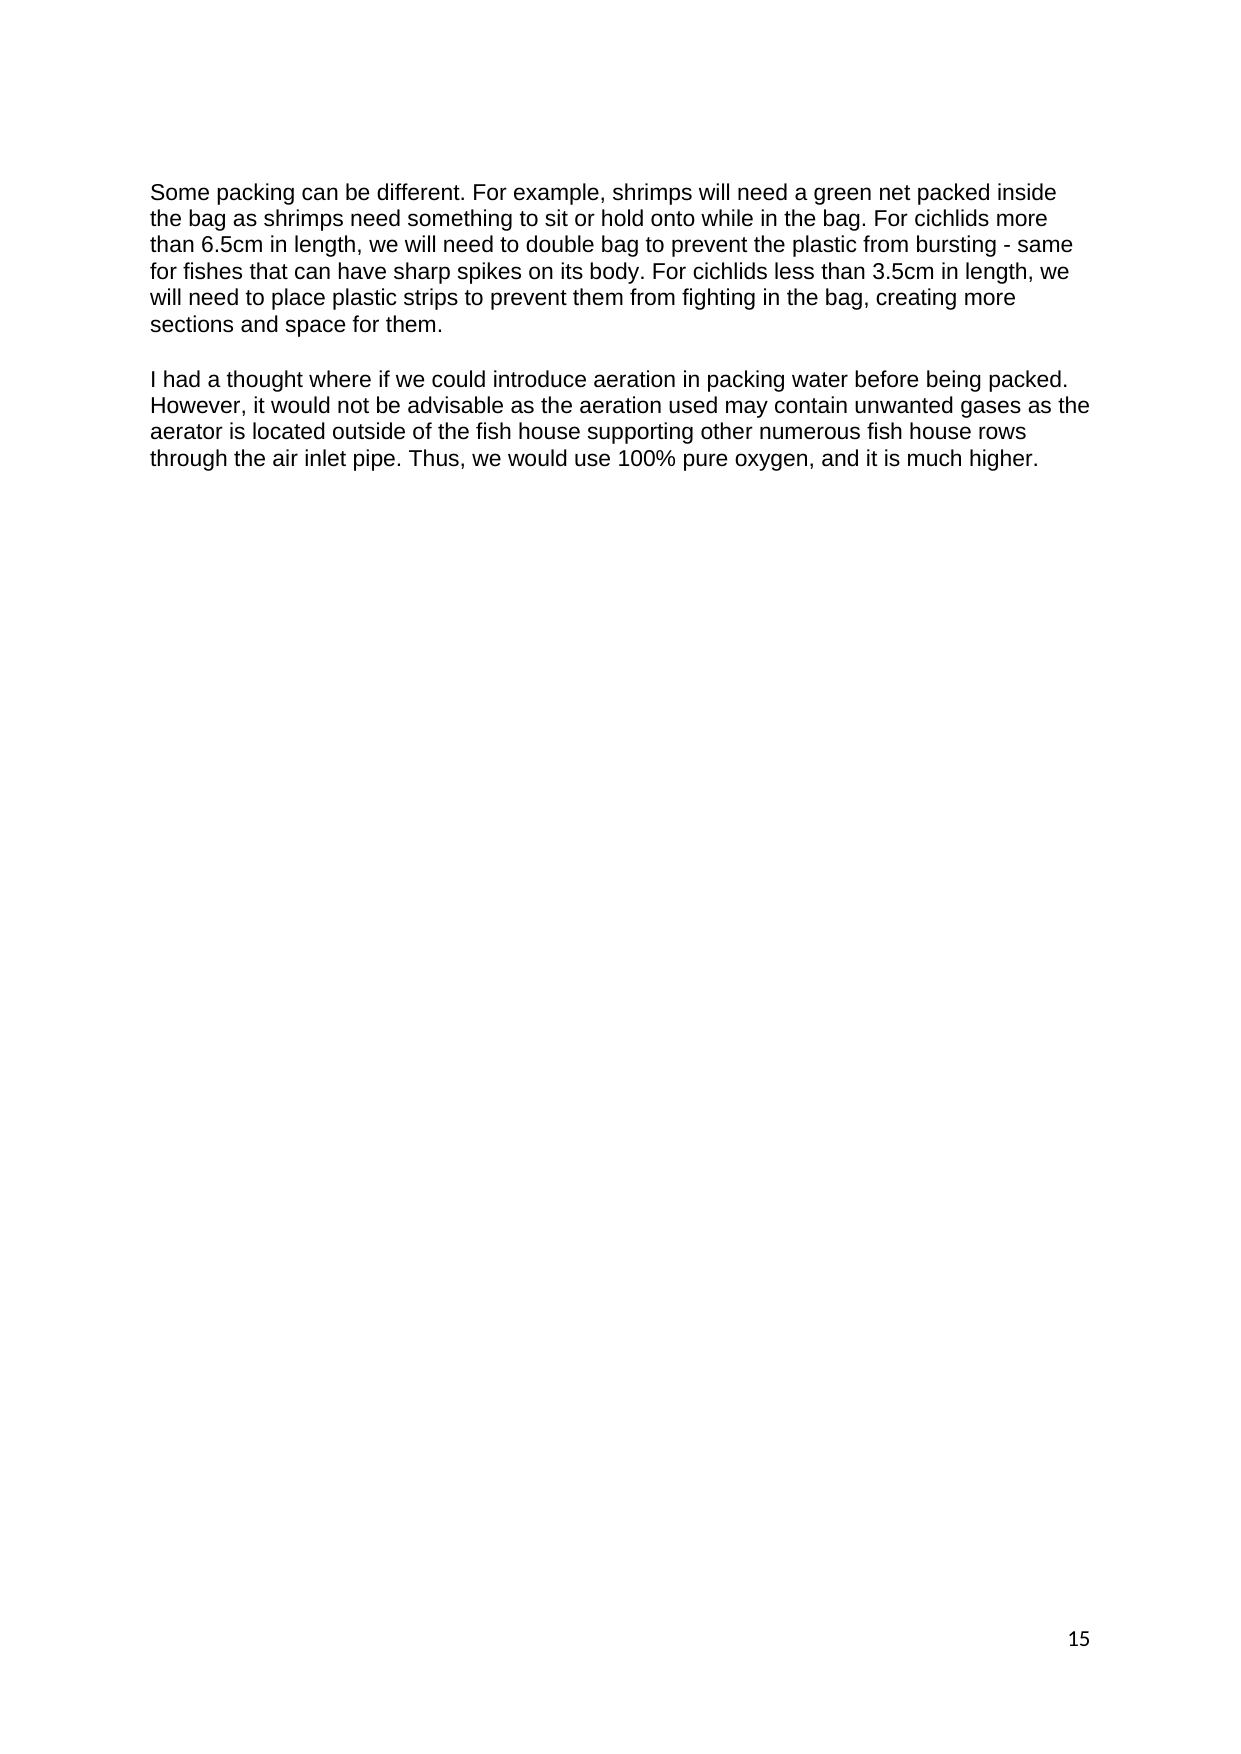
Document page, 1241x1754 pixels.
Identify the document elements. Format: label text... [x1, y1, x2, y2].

text Some packing can be different. For example, shrimps will need a green net packed inside the bag as shrimps need something to sit or hold onto while in the bag. For cichlids more than 6.5cm in length, we will need to double bag to prevent the plastic from bursting - same for fishes that can have sharp spikes on its body. For cichlids less than 3.5cm in length, we will need to place plastic strips to prevent them from fighting in the bag, creating more sections and space for them. [150, 179, 1090, 337]
text I had a thought where if we could introduce aeration in packing water before being packed. However, it would not be advisable as the aeration used may contain unwanted gases as the aerator is located outside of the fish house supporting other numerous fish house rows through the air inlet pipe. Thus, we would use 100% pure oxygen, and it is much higher. [150, 366, 1090, 471]
